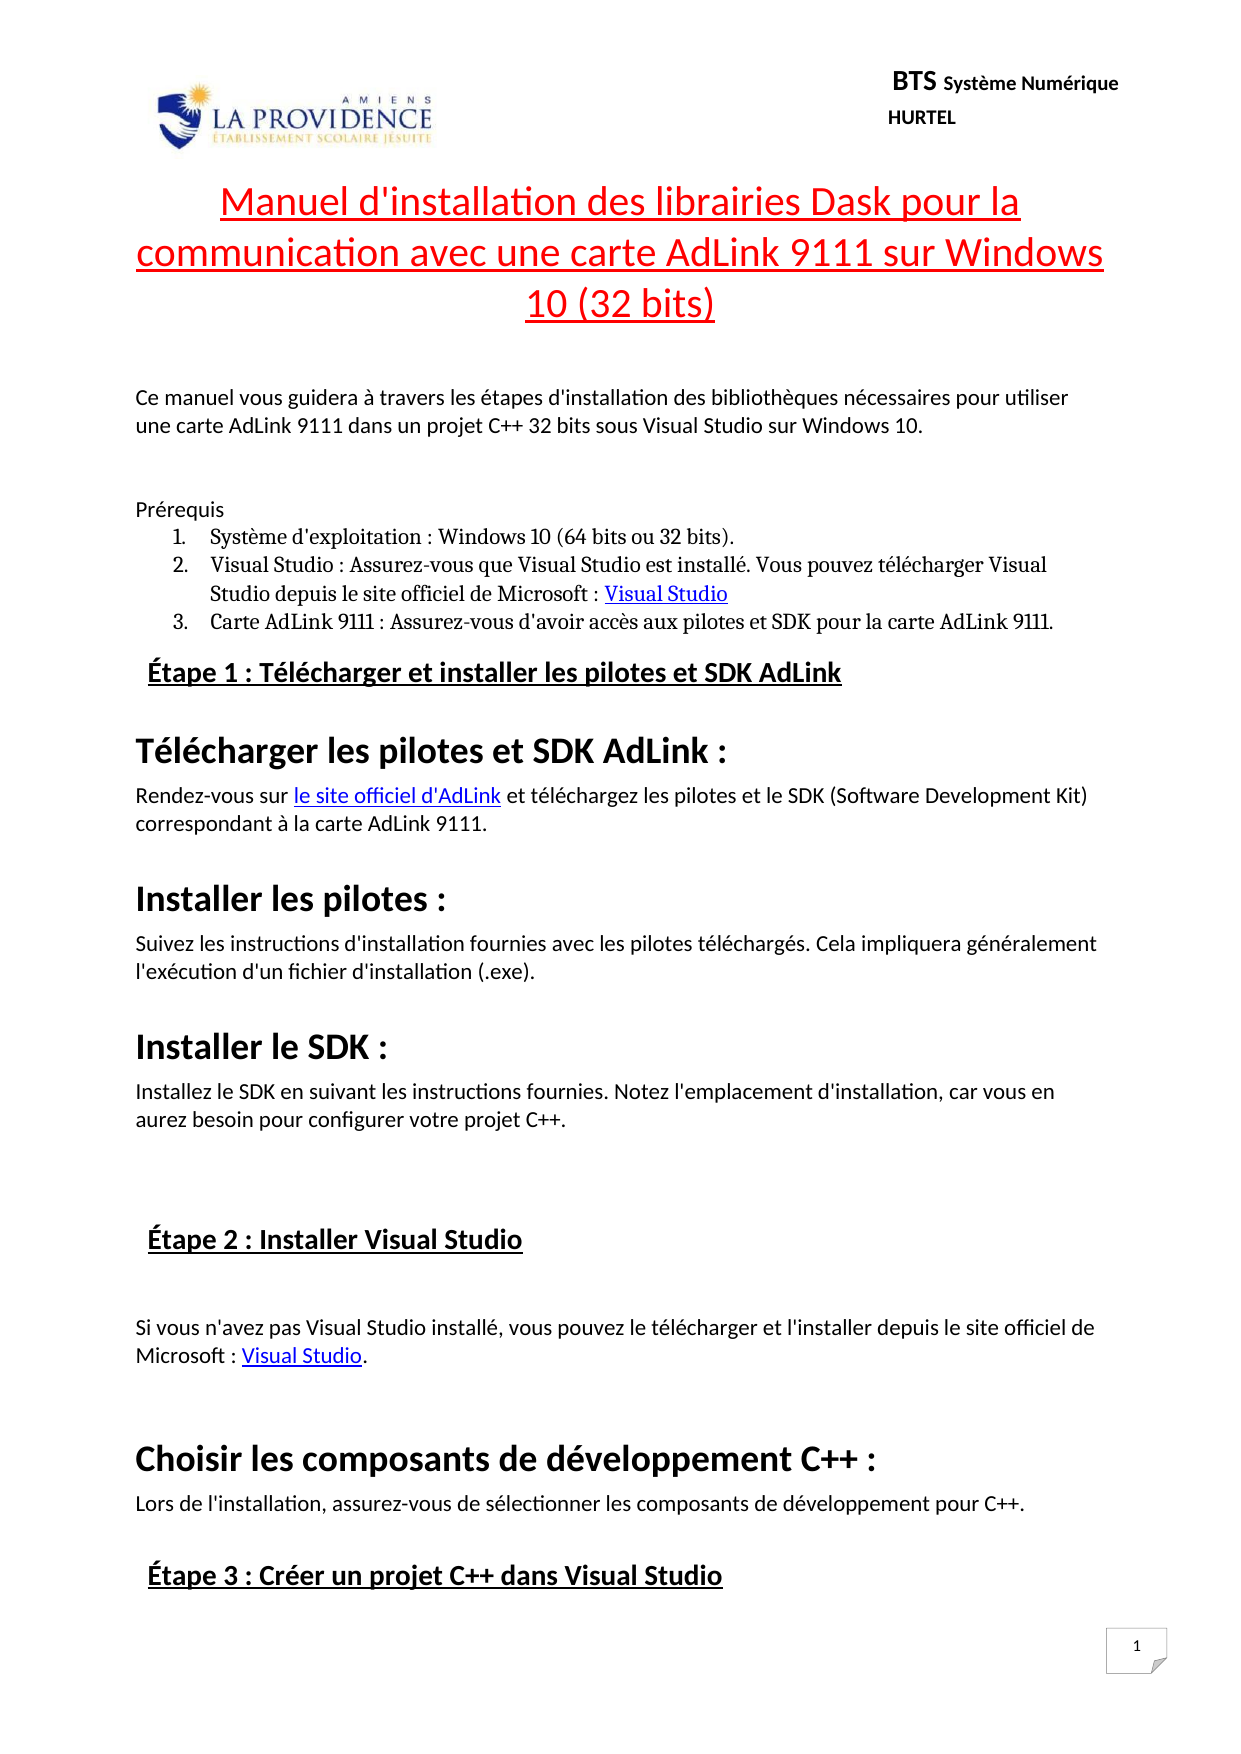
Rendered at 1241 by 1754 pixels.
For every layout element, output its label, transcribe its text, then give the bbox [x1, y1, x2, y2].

text Installez le SDK en suivant les instructions fournies. Notez l'emplacement d'installation, car vous en aurez besoin pour configurer votre projet C++. [135, 1077, 1105, 1161]
subtitle Étape 2 : Installer Visual Studio [147, 1221, 1105, 1257]
text Prérequis [135, 496, 1105, 524]
text Si vous n'avez pas Visual Studio installé, vous pouvez le télécharger et l'installer depuis le site officiel de Microsoft : Visual Studio. [135, 1313, 1105, 1369]
subtitle Installer les pilotes : [135, 875, 1105, 921]
subtitle Étape 1 : Télécharger et installer les pilotes et SDK AdLink [147, 654, 1105, 690]
list Visual Studio : Assurez-vous que Visual Studio est installé. Vous pouvez télécharger Visual Studio depuis le site officiel de Microsoft : Visual Studio [173, 552, 1105, 607]
subtitle Choisir les composants de développement C++ : [135, 1435, 1105, 1481]
text Ce manuel vous guidera à travers les étapes d'installation des bibliothèques nécessaires pour utiliser une carte AdLink 9111 dans un projet C++ 32 bits sous Visual Studio sur Windows 10. [135, 383, 1105, 496]
picture [147, 75, 437, 159]
text Rendez-vous sur le site officiel d'AdLink et téléchargez les pilotes et le SDK (Software Development Kit) correspondant à la carte AdLink 9111. [135, 781, 1105, 837]
subtitle Télécharger les pilotes et SDK AdLink : [135, 727, 1105, 773]
title Manuel d'installation des librairies Dask pour la communication avec une carte AdLink 9111 sur Windows 10 (32 bits) [135, 175, 1105, 327]
list Système d'exploitation : Windows 10 (64 bits ou 32 bits). [173, 524, 1105, 550]
list Carte AdLink 9111 : Assurez-vous d'avoir accès aux pilotes et SDK pour la carte AdLink 9111. [173, 609, 1105, 635]
text Lors de l'installation, assurez-vous de sélectionner les composants de développement pour C++. [135, 1489, 1105, 1517]
text Suivez les instructions d'installation fournies avec les pilotes téléchargés. Cela impliquera généralement l'exécution d'un fichier d'installation (.exe). [135, 929, 1105, 985]
subtitle Installer le SDK : [135, 1023, 1105, 1068]
subtitle Étape 3 : Créer un projet C++ dans Visual Studio [147, 1521, 1105, 1593]
